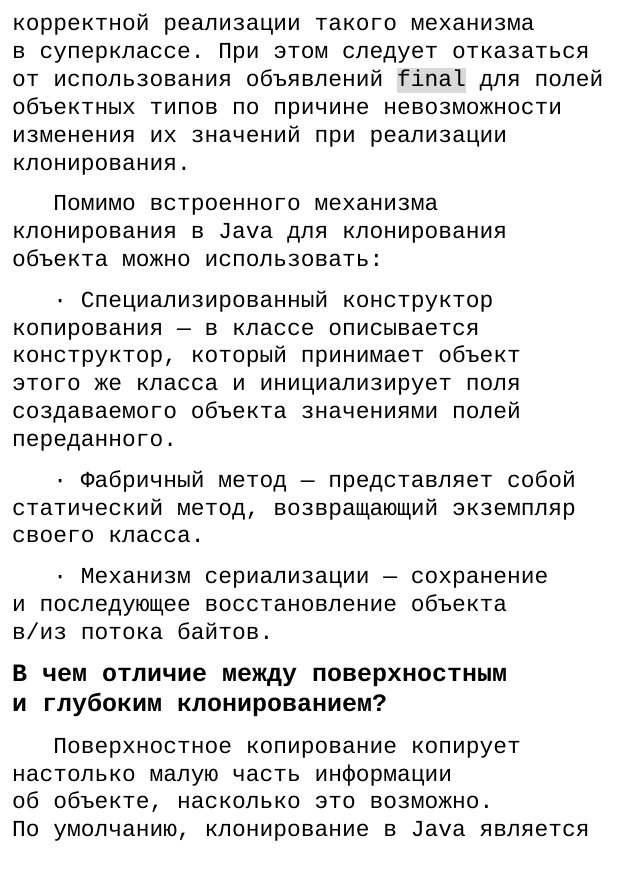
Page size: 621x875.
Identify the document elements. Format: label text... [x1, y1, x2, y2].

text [12, 12, 608, 177]
text ∙ Фабричный метод — представляет собой статический метод, возвращающий экземпляр своего класса. [12, 468, 608, 550]
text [12, 734, 608, 844]
text Помимо встроенного механизма клонирования в Java для клонирования объекта можно использовать: [12, 192, 608, 273]
text ∙ Механизм сериализации — сохранение и последующее восстановление объекта в/из потока байтов. [12, 564, 608, 646]
text ∙ Специализированный конструктор копирования — в классе описывается конструктор, который принимает объект этого же класса и инициализирует поля создаваемого объекта значениями полей переданного. [12, 288, 608, 453]
subtitle В чем отличие между поверхностным и глубоким клонированием? [12, 661, 608, 719]
